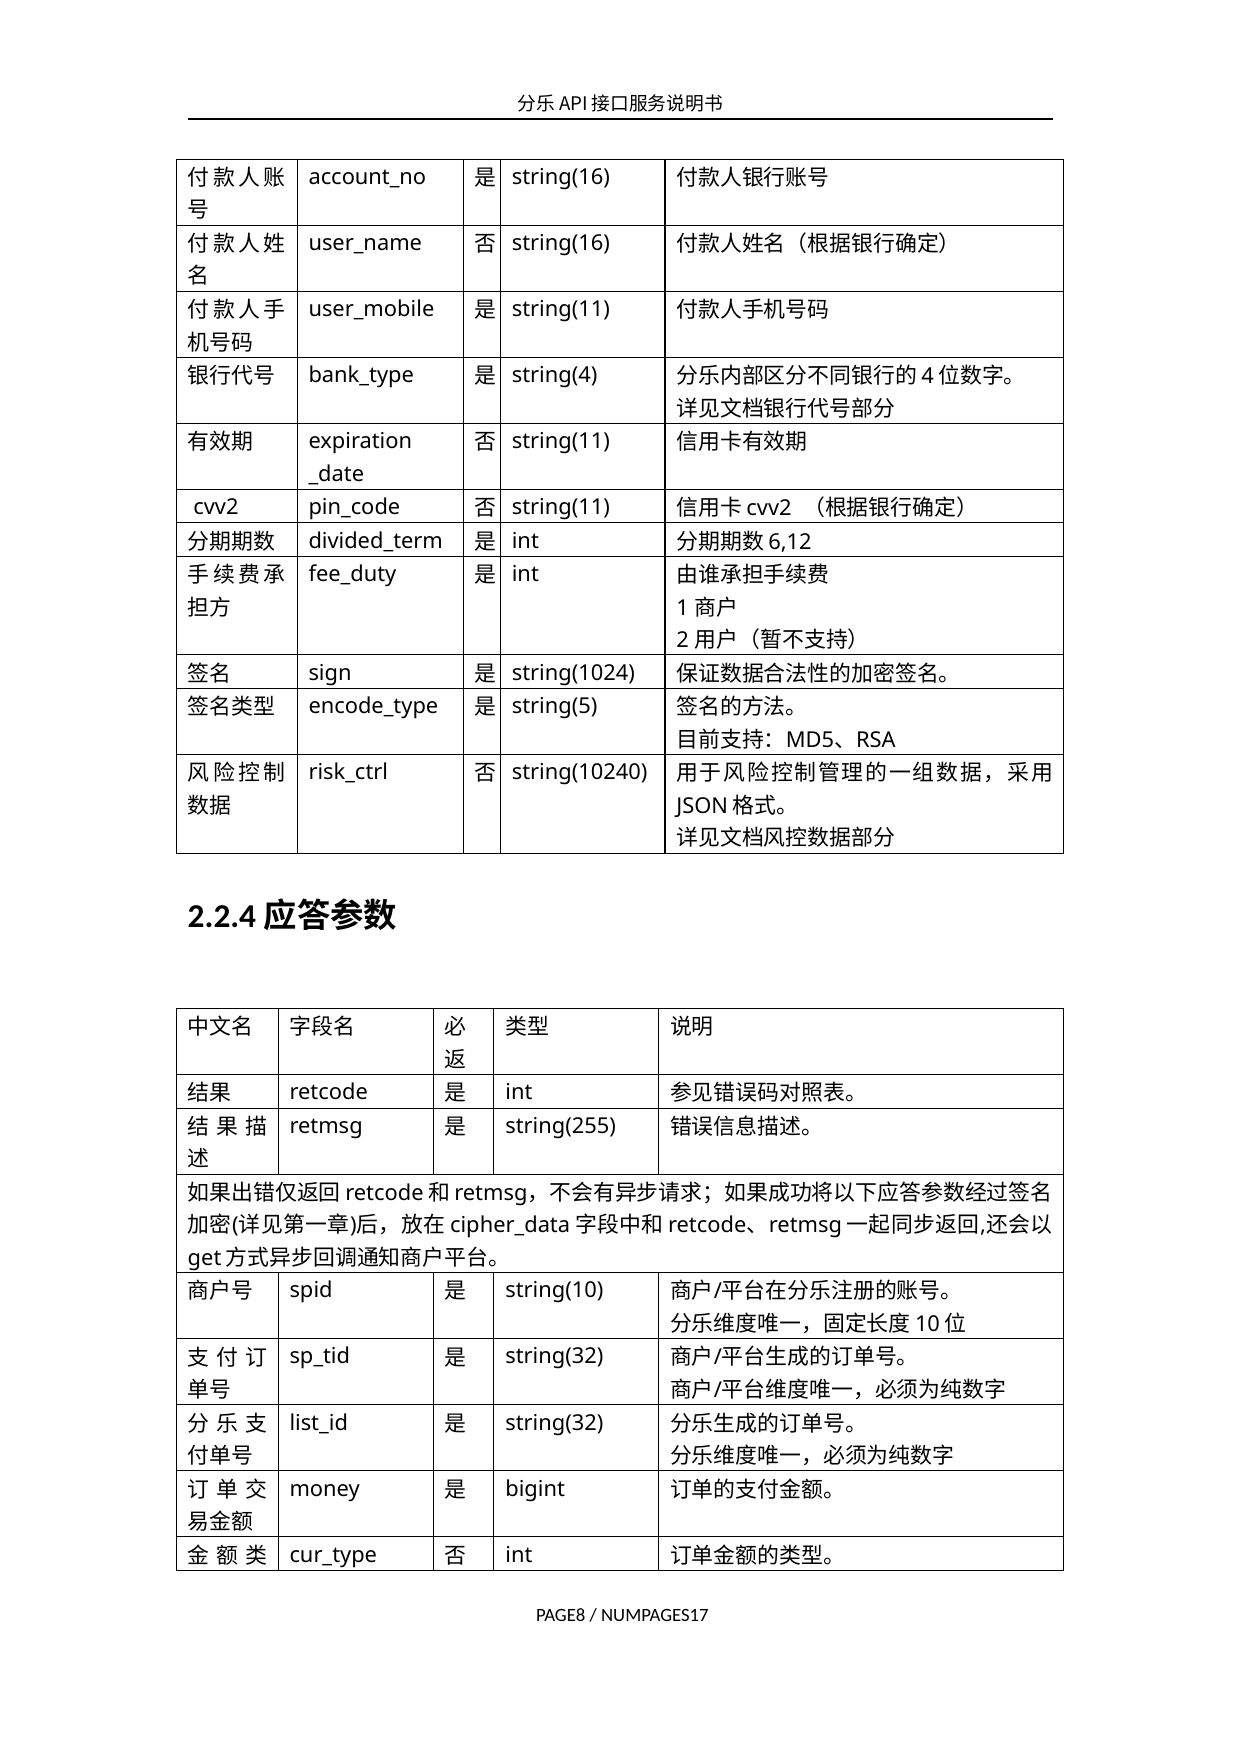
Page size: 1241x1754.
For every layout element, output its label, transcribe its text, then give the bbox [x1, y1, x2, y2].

table_cell 参见错误码对照表。 [659, 1075, 1063, 1107]
table_cell string(4) [501, 358, 664, 423]
table_cell 是 [434, 1075, 493, 1107]
table_cell cvv2 [177, 490, 297, 522]
table_cell 是 [434, 1405, 493, 1470]
table_cell 商户/平台在分乐注册的账号。 分乐维度唯一，固定长度10位 [659, 1273, 1063, 1338]
table_cell 信用卡cvv2 （根据银行确定） [666, 490, 1063, 522]
table_cell 否 [464, 424, 500, 489]
table_cell 付款人手机号码 [177, 292, 297, 357]
table_cell retmsg [279, 1109, 433, 1173]
table_cell 订单的支付金额。 [659, 1471, 1063, 1536]
table_cell 支付订单号 [177, 1339, 278, 1404]
table_cell 分期期数 [177, 523, 297, 556]
text 应答参数 [187, 881, 1053, 946]
table_cell string(11) [501, 490, 664, 522]
table_cell 如果出错仅返回retcode和retmsg，不会有异步请求；如果成功将以下应答参数经过签名加密(详见第一章)后，放在cipher_data字段中和retcode、retmsg一起同步返回,还会以get方式异步回调通知商户平台。 [177, 1175, 1063, 1272]
table_header 中文名 [177, 1009, 278, 1074]
table_cell 是 [464, 689, 500, 754]
table_header 字段名 [279, 1009, 433, 1074]
table_cell string(32) [494, 1405, 658, 1470]
table_cell 签名类型 [177, 689, 297, 754]
table_cell 否 [464, 490, 500, 522]
table_cell 是 [434, 1273, 493, 1338]
table_cell 银行代号 [177, 358, 297, 423]
table_cell fee_duty [298, 557, 463, 654]
table_cell 手续费承担方 [177, 557, 297, 654]
table_cell 付款人姓名 [177, 226, 297, 291]
table_cell 由谁承担手续费 1 商户 2 用户（暂不支持） [666, 557, 1063, 654]
table_cell 分期期数6,12 [666, 523, 1063, 556]
table_cell 保证数据合法性的加密签名。 [666, 655, 1063, 688]
table_cell string(10) [494, 1273, 658, 1338]
table_cell 付款人手机号码 [666, 292, 1063, 357]
table_cell 签名 [177, 655, 297, 688]
table_cell user_mobile [298, 292, 463, 357]
table_cell 结果描述 [177, 1109, 278, 1173]
table_cell string(11) [501, 424, 664, 489]
table_cell 是 [434, 1339, 493, 1404]
table_cell 否 [434, 1537, 493, 1570]
table_cell risk_ctrl [298, 755, 463, 852]
table_cell 否 [464, 755, 500, 852]
table_cell 付款人姓名（根据银行确定） [666, 226, 1063, 291]
table_cell 签名的方法。 目前支持：MD5、RSA [666, 689, 1063, 754]
table_cell int [501, 523, 664, 556]
table_cell 金额类型 [177, 1537, 278, 1570]
table_cell 分乐生成的订单号。 分乐维度唯一，必须为纯数字 [659, 1405, 1063, 1470]
table_cell 付款人银行账号 [666, 160, 1063, 224]
table_cell list_id [279, 1405, 433, 1470]
table_cell string(16) [501, 226, 664, 291]
table_cell 结果 [177, 1075, 278, 1107]
table_cell user_name [298, 226, 463, 291]
table_header 类型 [494, 1009, 658, 1074]
table_cell sign [298, 655, 463, 688]
table_cell 是 [464, 160, 500, 224]
table_cell spid [279, 1273, 433, 1338]
table_cell money [279, 1471, 433, 1536]
table_cell sp_tid [279, 1339, 433, 1404]
table_cell account_no [298, 160, 463, 224]
table_cell 分乐支付单号 [177, 1405, 278, 1470]
table_cell 是 [434, 1109, 493, 1173]
table_cell cur_type [279, 1537, 433, 1570]
table_cell 否 [464, 226, 500, 291]
table_cell 商户号 [177, 1273, 278, 1338]
table_cell divided_term [298, 523, 463, 556]
table_cell 分乐内部区分不同银行的4位数字。 详见文档银行代号部分 [666, 358, 1063, 423]
table_cell 是 [464, 358, 500, 423]
table_cell 是 [464, 557, 500, 654]
table_cell 订单交易金额 [177, 1471, 278, 1536]
table_cell 商户/平台生成的订单号。 商户/平台维度唯一，必须为纯数字 [659, 1339, 1063, 1404]
table_cell expiration _date [298, 424, 463, 489]
table_cell 是 [464, 523, 500, 556]
table_cell int [494, 1075, 658, 1107]
table_cell retcode [279, 1075, 433, 1107]
table_cell 有效期 [177, 424, 297, 489]
table_cell bank_type [298, 358, 463, 423]
table_cell 是 [434, 1471, 493, 1536]
table_cell 是 [464, 655, 500, 688]
table_cell string(10240) [501, 755, 664, 852]
table_cell string(5) [501, 689, 664, 754]
table_header 说明 [659, 1009, 1063, 1074]
table_cell string(32) [494, 1339, 658, 1404]
table_cell string(11) [501, 292, 664, 357]
table_cell 信用卡有效期 [666, 424, 1063, 489]
table_cell string(255) [494, 1109, 658, 1173]
table_cell int [494, 1537, 658, 1570]
table_cell 用于风险控制管理的一组数据，采用JSON格式。 详见文档风控数据部分 [666, 755, 1063, 852]
table_cell 订单金额的类型。 1 – 人民币(单位：分) [659, 1537, 1063, 1570]
table_cell int [501, 557, 664, 654]
table_cell 是 [464, 292, 500, 357]
table_cell 付款人账号 [177, 160, 297, 224]
table_cell bigint [494, 1471, 658, 1536]
table_cell string(1024) [501, 655, 664, 688]
table_cell pin_code [298, 490, 463, 522]
table_cell 风险控制数据 [177, 755, 297, 852]
table_cell string(16) [501, 160, 664, 224]
table_cell 错误信息描述。 [659, 1109, 1063, 1173]
table_cell encode_type [298, 689, 463, 754]
table_header 必返 [434, 1009, 493, 1074]
